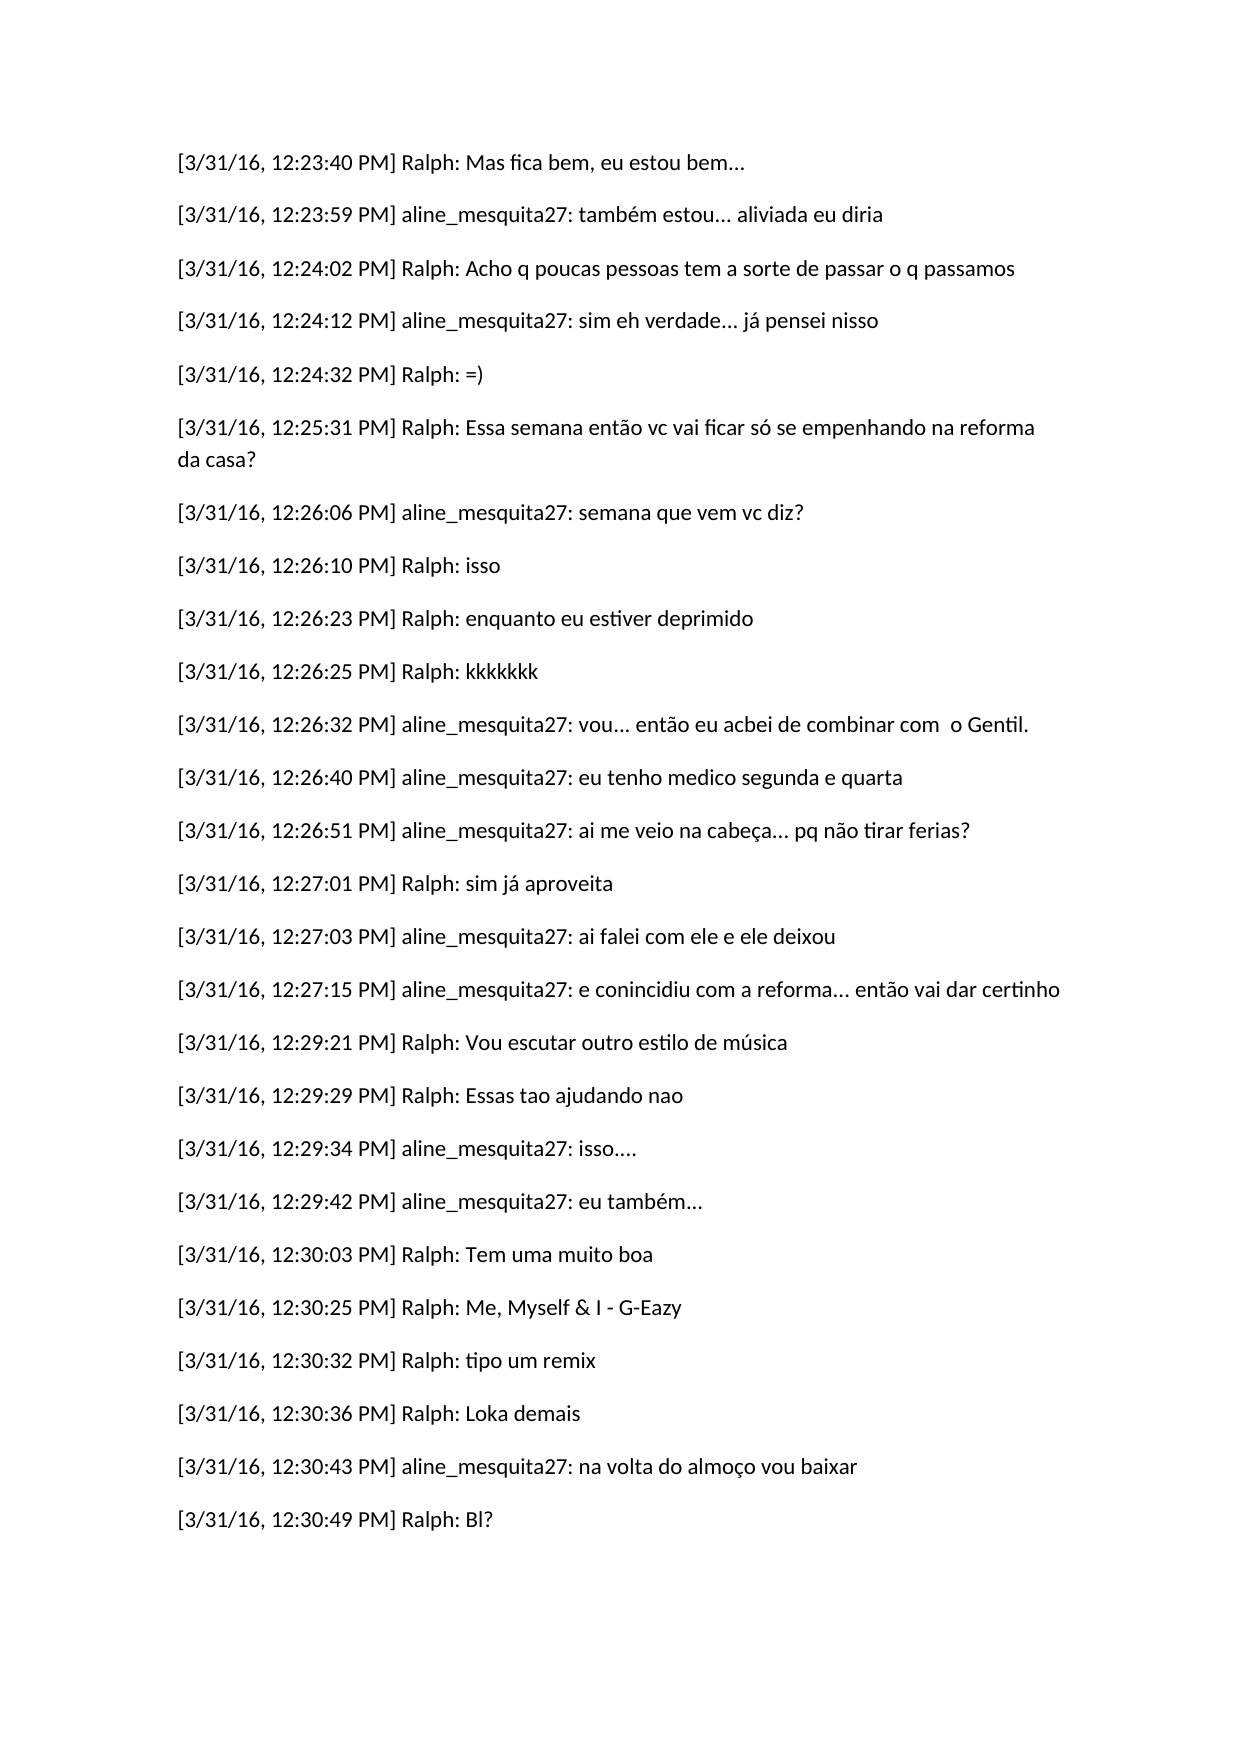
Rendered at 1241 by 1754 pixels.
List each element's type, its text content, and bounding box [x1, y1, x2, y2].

text [3/31/16, 12:26:06 PM] aline_mesquita27: semana que vem vc diz? [177, 498, 1063, 526]
text [3/31/16, 12:29:34 PM] aline_mesquita27: isso.... [177, 1134, 1063, 1162]
text [3/31/16, 12:27:01 PM] Ralph: sim já aproveita [177, 869, 1063, 897]
text [3/31/16, 12:27:03 PM] aline_mesquita27: ai falei com ele e ele deixou [177, 922, 1063, 950]
text [3/31/16, 12:29:42 PM] aline_mesquita27: eu também... [177, 1187, 1063, 1215]
text [3/31/16, 12:30:03 PM] Ralph: Tem uma muito boa [177, 1240, 1063, 1268]
text [3/31/16, 12:23:59 PM] aline_mesquita27: também estou... aliviada eu diria [177, 201, 1063, 229]
text [3/31/16, 12:26:51 PM] aline_mesquita27: ai me veio na cabeça... pq não tirar ferias? [177, 816, 1063, 844]
text [3/31/16, 12:30:43 PM] aline_mesquita27: na volta do almoço vou baixar [177, 1452, 1063, 1480]
text [3/31/16, 12:30:36 PM] Ralph: Loka demais [177, 1399, 1063, 1427]
text [3/31/16, 12:25:31 PM] Ralph: Essa semana então vc vai ficar só se empenhando na reforma da casa? [177, 413, 1063, 473]
text [3/31/16, 12:30:49 PM] Ralph: Bl? [177, 1505, 1063, 1533]
text [3/31/16, 12:24:02 PM] Ralph: Acho q poucas pessoas tem a sorte de passar o q passamos [177, 254, 1063, 282]
text [3/31/16, 12:23:40 PM] Ralph: Mas fica bem, eu estou bem... [177, 148, 1063, 176]
text [3/31/16, 12:29:21 PM] Ralph: Vou escutar outro estilo de música [177, 1028, 1063, 1056]
text [3/31/16, 12:26:40 PM] aline_mesquita27: eu tenho medico segunda e quarta [177, 763, 1063, 791]
text [3/31/16, 12:29:29 PM] Ralph: Essas tao ajudando nao [177, 1081, 1063, 1109]
text [3/31/16, 12:30:32 PM] Ralph: tipo um remix [177, 1346, 1063, 1374]
text [3/31/16, 12:30:25 PM] Ralph: Me, Myself & I - G-Eazy [177, 1293, 1063, 1321]
text [3/31/16, 12:26:32 PM] aline_mesquita27: vou... então eu acbei de combinar com o Gentil. [177, 710, 1063, 738]
text [3/31/16, 12:27:15 PM] aline_mesquita27: e conincidiu com a reforma... então vai dar certinho [177, 975, 1063, 1003]
text [3/31/16, 12:26:25 PM] Ralph: kkkkkkk [177, 657, 1063, 685]
text [3/31/16, 12:24:12 PM] aline_mesquita27: sim eh verdade... já pensei nisso [177, 307, 1063, 335]
text [3/31/16, 12:26:23 PM] Ralph: enquanto eu estiver deprimido [177, 604, 1063, 632]
text [3/31/16, 12:26:10 PM] Ralph: isso [177, 551, 1063, 579]
text [3/31/16, 12:24:32 PM] Ralph: =) [177, 360, 1063, 388]
